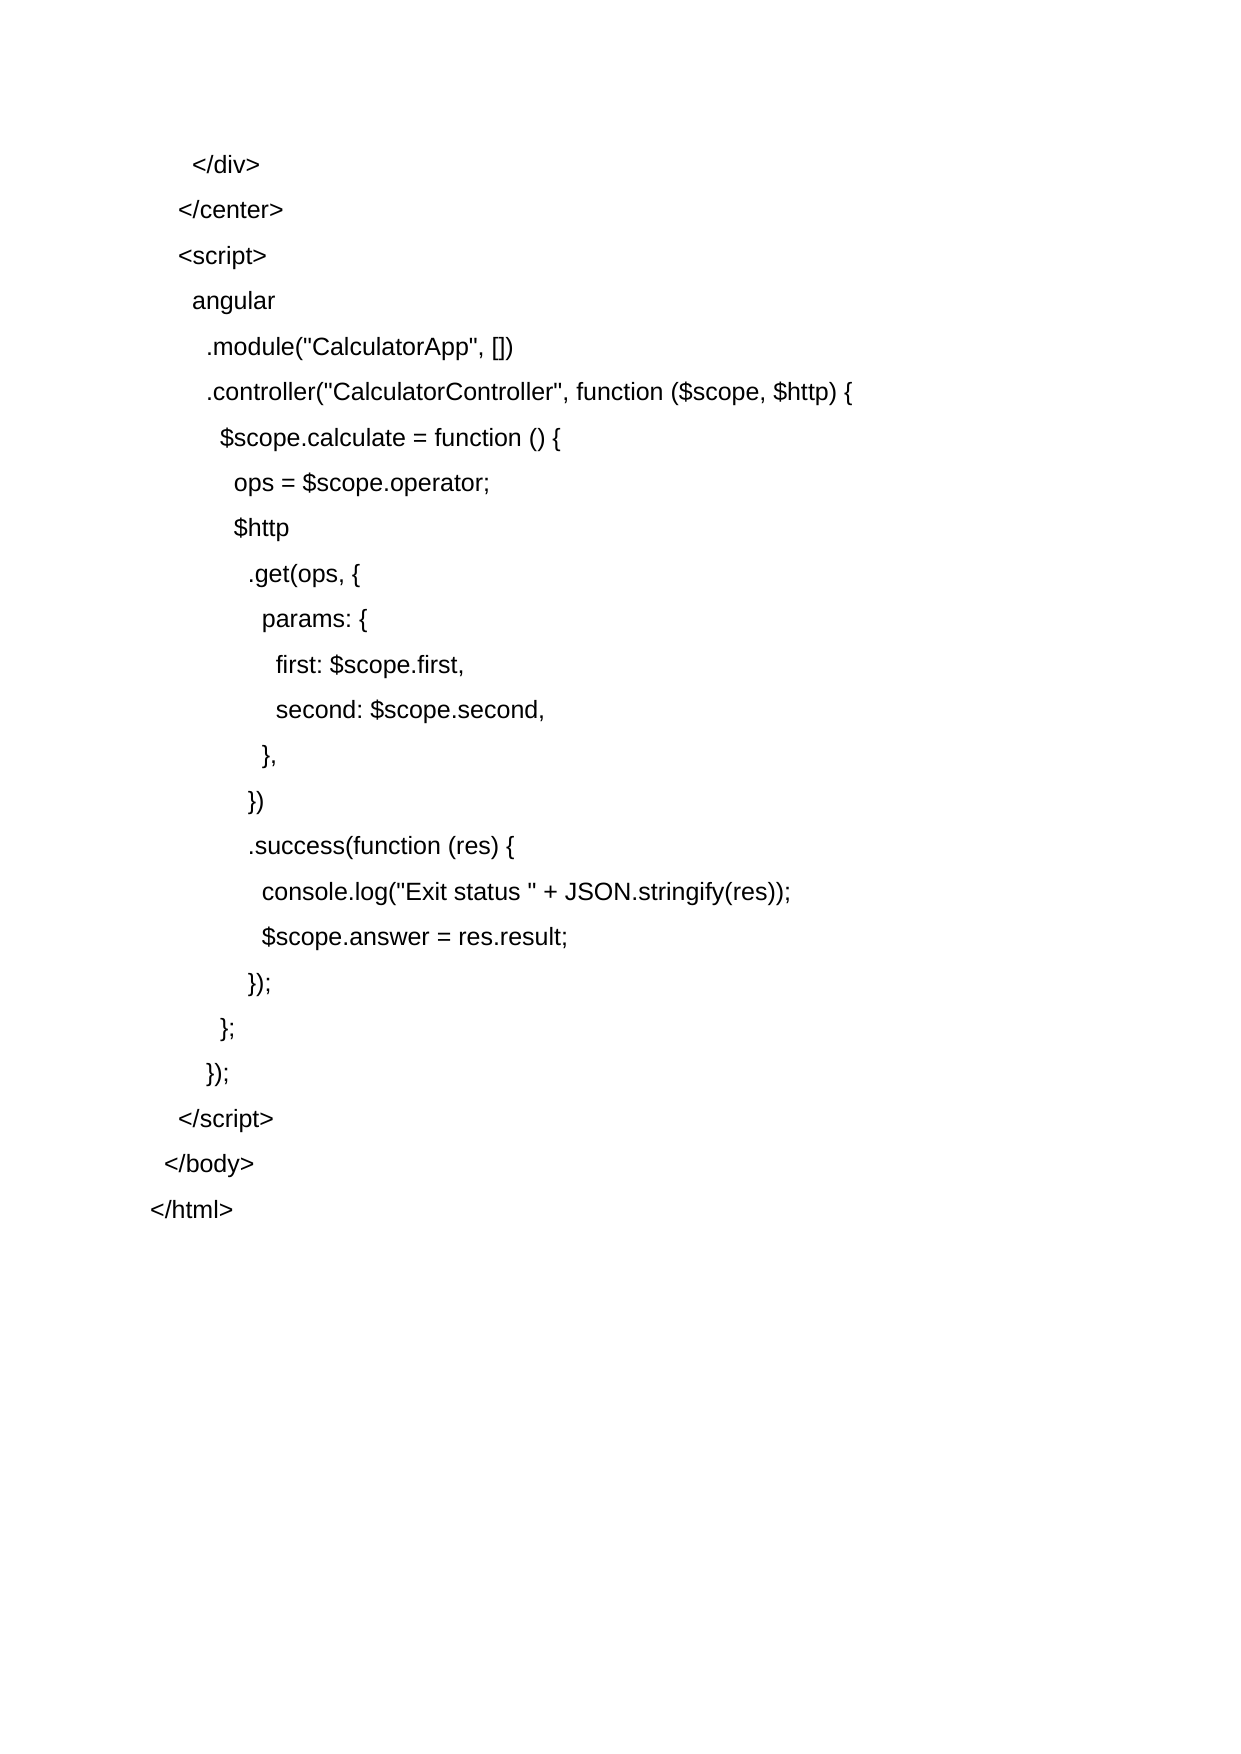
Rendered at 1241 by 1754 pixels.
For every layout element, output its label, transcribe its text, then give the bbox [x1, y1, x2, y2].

text params: { [150, 604, 1090, 633]
text $http [150, 513, 1090, 542]
text ops = $scope.operator; [150, 468, 1090, 497]
text .module("CalculatorApp", []) [150, 332, 1090, 360]
text $scope.calculate = function () { [150, 422, 1090, 451]
text </center> [150, 195, 1090, 224]
text </html> [150, 1194, 1090, 1223]
text angular [150, 286, 1090, 315]
text }; [150, 1013, 1090, 1042]
text <script> [150, 241, 1090, 269]
text first: $scope.first, [150, 649, 1090, 678]
text $scope.answer = res.result; [150, 922, 1090, 951]
text </body> [150, 1149, 1090, 1178]
text }); [150, 1058, 1090, 1087]
text </div> [150, 150, 1090, 179]
text </script> [150, 1104, 1090, 1132]
text console.log("Exit status " + JSON.stringify(res)); [150, 877, 1090, 905]
text .success(function (res) { [150, 831, 1090, 860]
text .controller("CalculatorController", function ($scope, $http) { [150, 377, 1090, 406]
text }) [150, 786, 1090, 814]
text }); [150, 967, 1090, 996]
text }, [150, 740, 1090, 769]
text .get(ops, { [150, 559, 1090, 587]
text second: $scope.second, [150, 695, 1090, 724]
